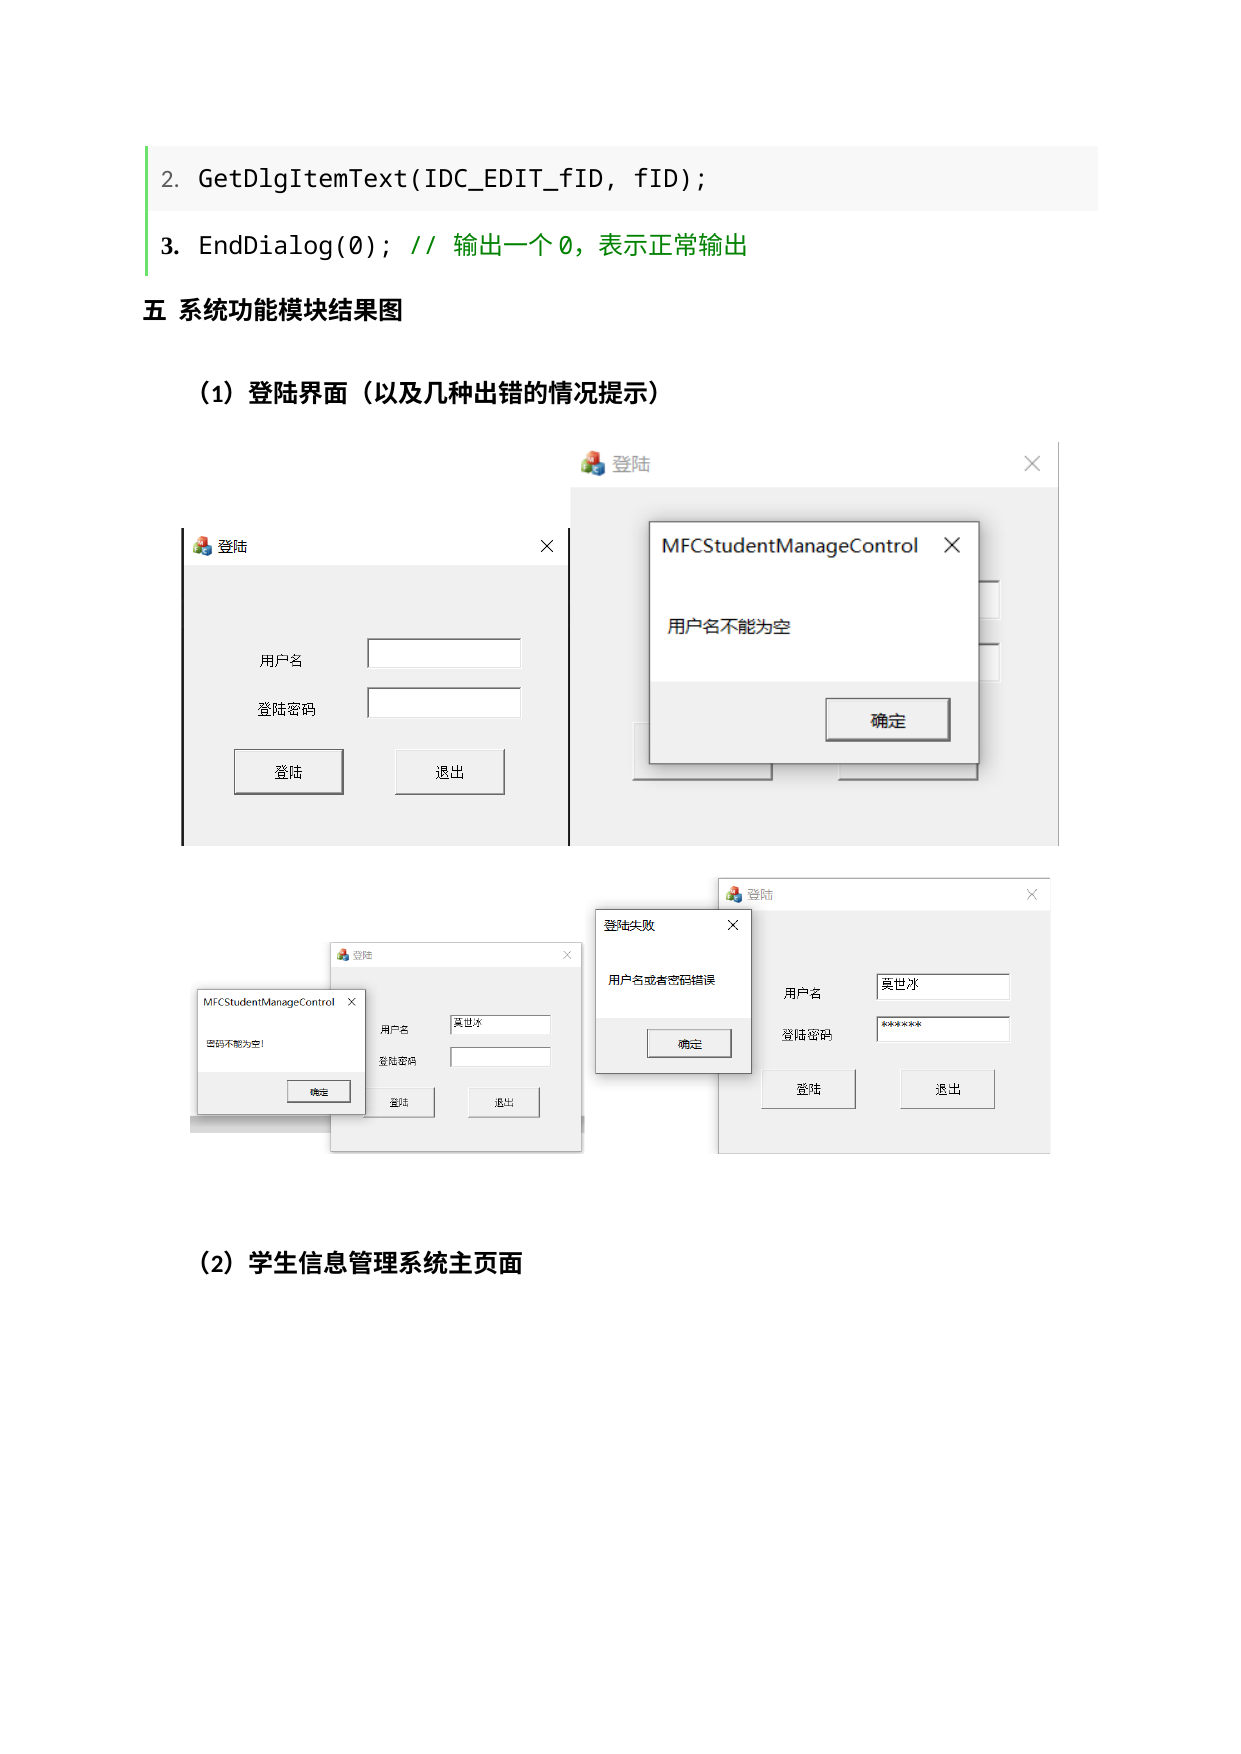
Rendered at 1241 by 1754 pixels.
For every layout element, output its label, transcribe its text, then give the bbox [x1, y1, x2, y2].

list 学生信息管理系统主页面 [186, 1229, 1098, 1294]
picture [181, 442, 1059, 846]
text 五 系统功能模块结果图 [142, 276, 1098, 341]
list 登陆界面（以及几种出错的情况提示） [186, 359, 1098, 424]
list GetDlgItemText(IDC_EDIT_fID, fID); [148, 146, 1098, 211]
picture [190, 877, 1051, 1154]
list EndDialog(0); // 输出一个0，表示正常输出 [148, 211, 1098, 276]
